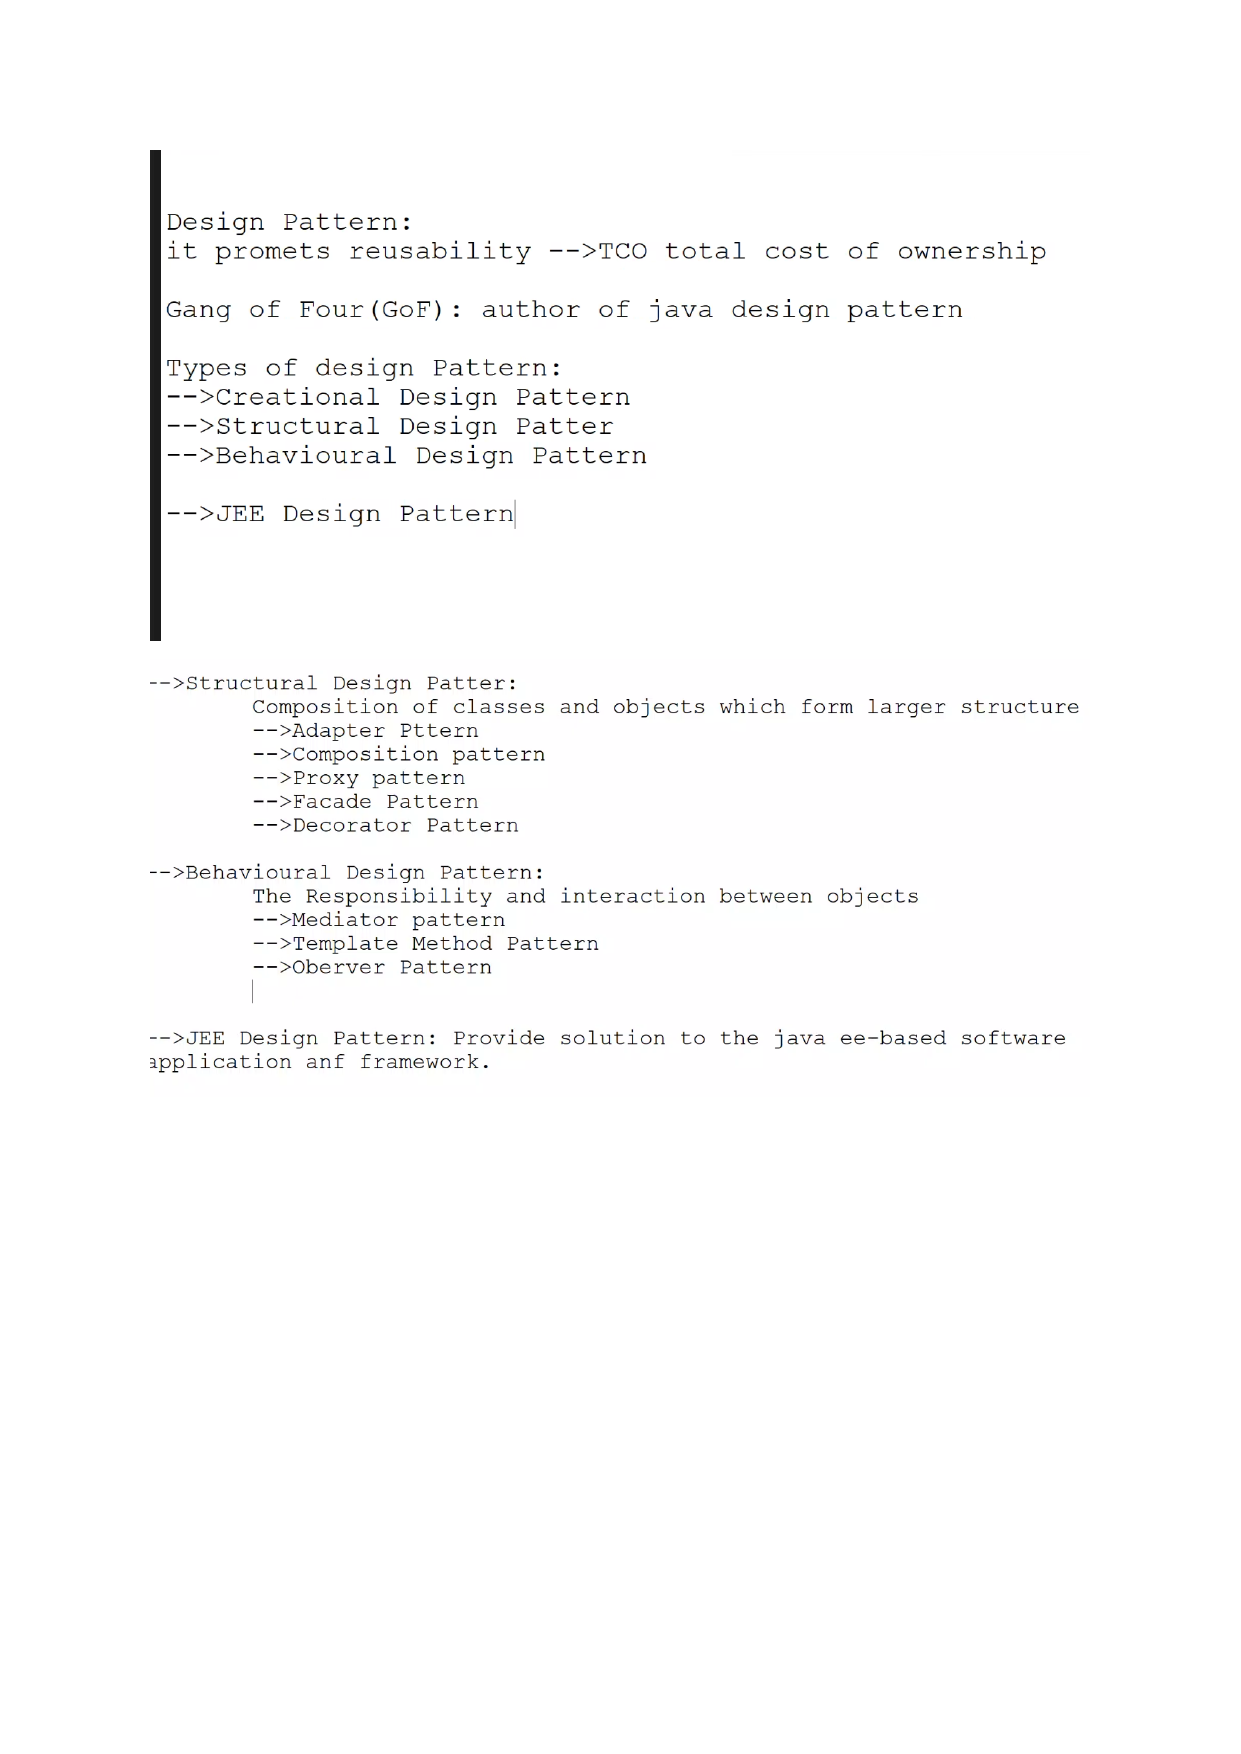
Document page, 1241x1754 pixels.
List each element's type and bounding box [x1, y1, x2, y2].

picture [150, 150, 1091, 641]
picture [150, 659, 1091, 1097]
